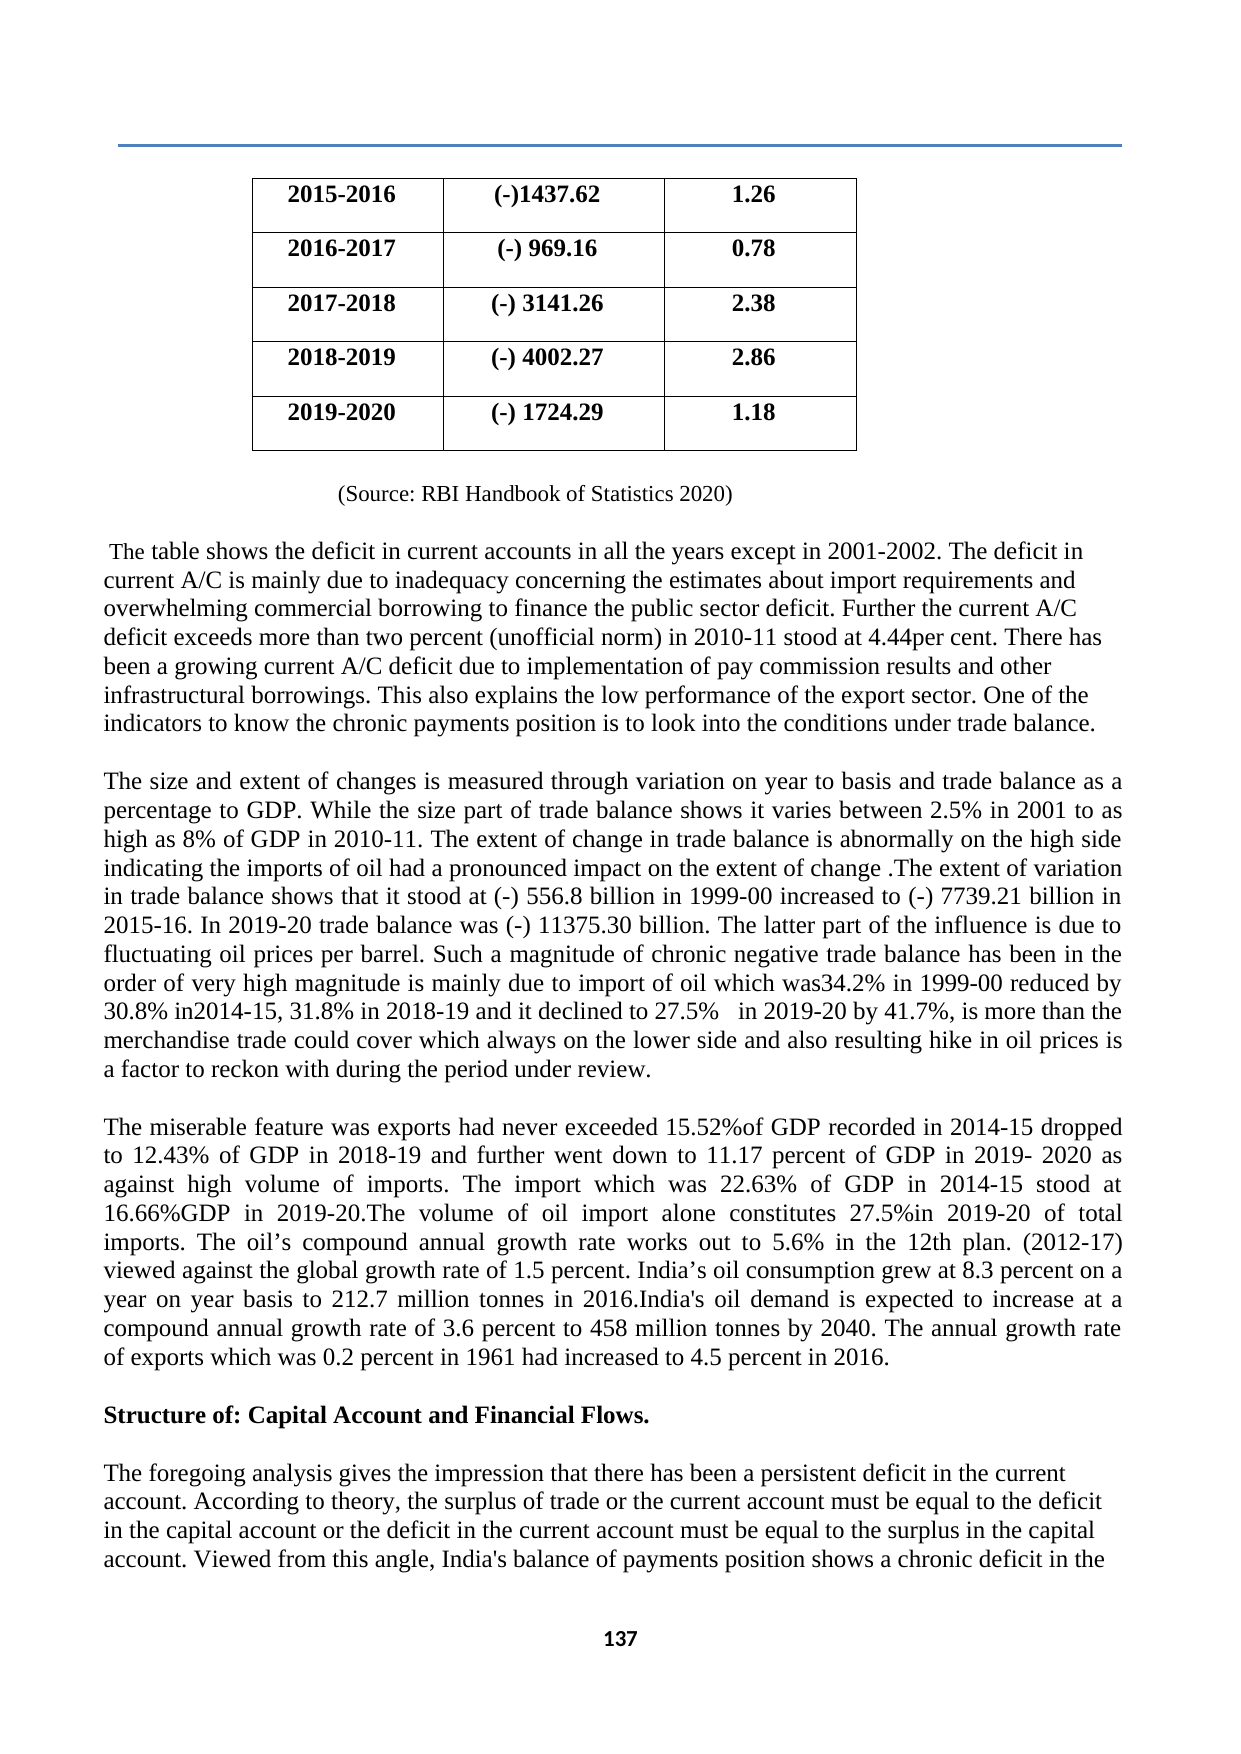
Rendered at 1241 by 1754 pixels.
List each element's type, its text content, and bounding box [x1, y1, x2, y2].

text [103, 1458, 1123, 1573]
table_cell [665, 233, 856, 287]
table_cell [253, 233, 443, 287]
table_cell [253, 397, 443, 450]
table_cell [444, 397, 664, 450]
text The size and extent of changes is measured through variation on year to basis and trade balance as a percentage to GDP. While the size part of trade balance shows it varies between 2.5% in 2001 to as high as 8% of GDP in 2010-11. The extent of change in trade balance is abnormally on the high side indicating the imports of oil had a pronounced impact on the extent of change .The extent of variation in trade balance shows that it stood at (-) 556.8 billion in 1999-00 increased to (-) 7739.21 billion in 2015-16. In 2019-20 trade balance was (-) 11375.30 billion. The latter part of the influence is due to fluctuating oil prices per barrel. Such a magnitude of chronic negative trade balance has been in the order of very high magnitude is mainly due to import of oil which was34.2% in 1999-00 reduced by 30.8% in2014-15, 31.8% in 2018-19 and it declined to 27.5% in 2019-20 by 41.7%, is more than the merchandise trade could cover which always on the lower side and also resulting hike in oil prices is a factor to reckon with during the period under review. [103, 766, 1123, 1083]
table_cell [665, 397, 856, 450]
text Structure of: Capital Account and Financial Flows. [103, 1400, 1123, 1428]
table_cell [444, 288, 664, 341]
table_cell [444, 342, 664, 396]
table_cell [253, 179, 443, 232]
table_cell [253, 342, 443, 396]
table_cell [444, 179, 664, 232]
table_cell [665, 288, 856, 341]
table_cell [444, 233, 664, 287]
text The table shows the deficit in current accounts in all the years except in 2001-2002. The deficit in current A/C is mainly due to inadequacy concerning the estimates about import requirements and overwhelming commercial borrowing to finance the public sector deficit. Further the current A/C deficit exceeds more than two percent (unofficial norm) in 2010-11 stood at 4.44per cent. There has been a growing current A/C deficit due to implementation of pay commission results and other infrastructural borrowings. This also explains the low performance of the export sector. One of the indicators to know the chronic payments position is to look into the conditions under trade balance. [103, 536, 1123, 737]
text (Source: RBI Handbook of Statistics 2020) [103, 480, 1123, 507]
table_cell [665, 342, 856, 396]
text The miserable feature was exports had never exceeded 15.52%of GDP recorded in 2014-15 dropped to 12.43% of GDP in 2018-19 and further went down to 11.17 percent of GDP in 2019- 2020 as against high volume of imports. The import which was 22.63% of GDP in 2014-15 stood at 16.66%GDP in 2019-20.The volume of oil import alone constitutes 27.5%in 2019-20 of total imports. The oil’s compound annual growth rate works out to 5.6% in the 12th plan. (2012-17) viewed against the global growth rate of 1.5 percent. India’s oil consumption grew at 8.3 percent on a year on year basis to 212.7 million tonnes in 2016.India's oil demand is expected to increase at a compound annual growth rate of 3.6 percent to 458 million tonnes by 2040. The annual growth rate of exports which was 0.2 percent in 1961 had increased to 4.5 percent in 2016. [103, 1112, 1123, 1371]
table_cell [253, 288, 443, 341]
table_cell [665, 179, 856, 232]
